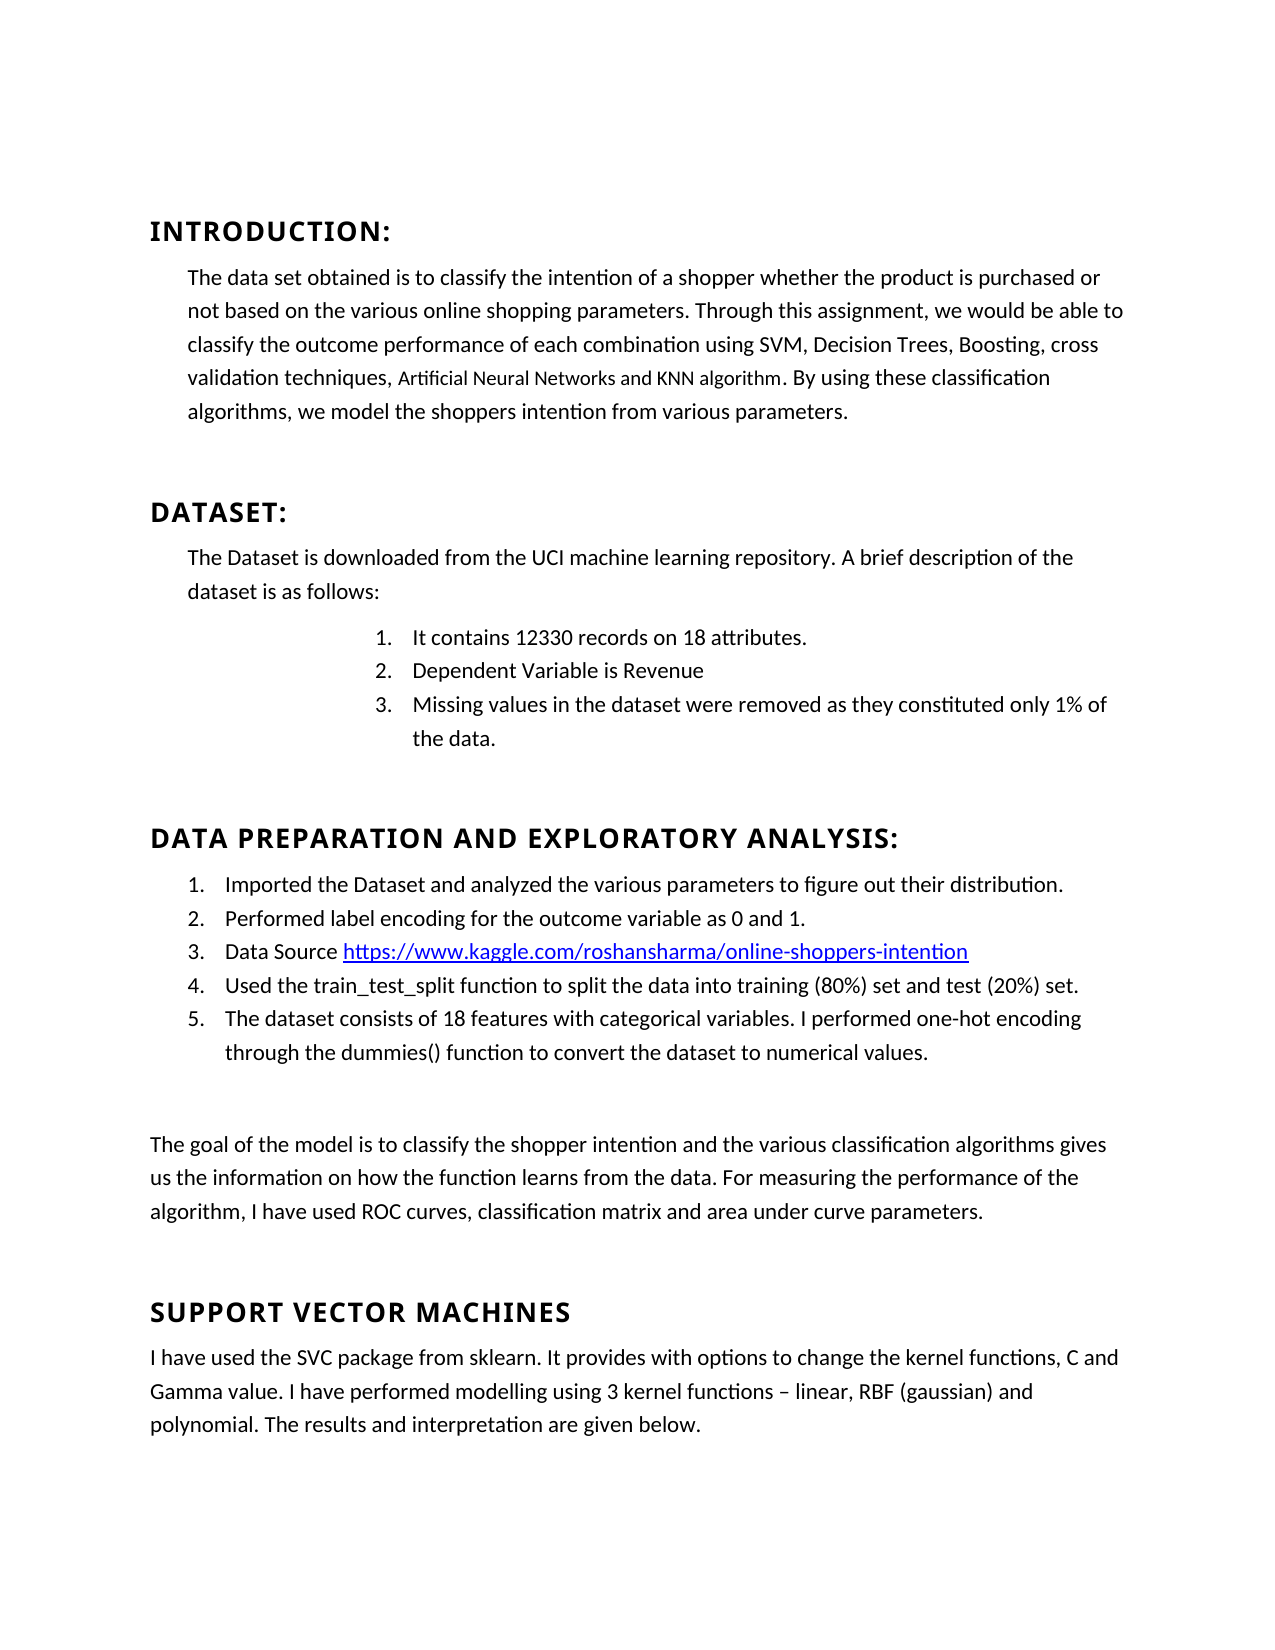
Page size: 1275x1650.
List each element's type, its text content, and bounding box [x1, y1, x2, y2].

list Dependent Variable is Revenue [375, 657, 1125, 685]
list Missing values in the dataset were removed as they constituted only 1% of the data. [375, 690, 1125, 752]
subtitle Support Vector Machines [150, 1293, 1125, 1330]
text The Dataset is downloaded from the UCI machine learning repository. A brief description of the dataset is as follows: [187, 543, 1125, 605]
subtitle Introduction: [150, 212, 1125, 249]
text The data set obtained is to classify the intention of a shopper whether the product is purchased or not based on the various online shopping parameters. Through this assignment, we would be able to classify the outcome performance of each combination using SVM, Decision Trees, Boosting, cross validation techniques, Artificial Neural Networks and KNN algorithm. By using these classification algorithms, we model the shoppers intention from various parameters. [187, 263, 1125, 425]
text The goal of the model is to classify the shopper intention and the various classification algorithms gives us the information on how the function learns from the data. For measuring the performance of the algorithm, I have used ROC curves, classification matrix and area under curve parameters. [150, 1130, 1125, 1225]
list It contains 12330 records on 18 attributes. [375, 623, 1125, 651]
list The dataset consists of 18 features with categorical variables. I performed one-hot encoding through the dummies() function to convert the dataset to numerical values. [187, 1004, 1125, 1066]
text I have used the SVC package from sklearn. It provides with options to change the kernel functions, C and Gamma value. I have performed modelling using 3 kernel functions – linear, RBF (gaussian) and polynomial. The results and interpretation are given below. [150, 1343, 1125, 1439]
list Performed label encoding for the outcome variable as 0 and 1. [187, 904, 1125, 932]
subtitle DataSet: [150, 493, 1125, 530]
subtitle Data Preparation and Exploratory Analysis: [150, 820, 1125, 857]
list Imported the Dataset and analyzed the various parameters to figure out their distribution. [187, 870, 1125, 898]
list Used the train_test_split function to split the data into training (80%) set and test (20%) set. [187, 971, 1125, 999]
list Data Source https://www.kaggle.com/roshansharma/online-shoppers-intention [187, 937, 1125, 965]
